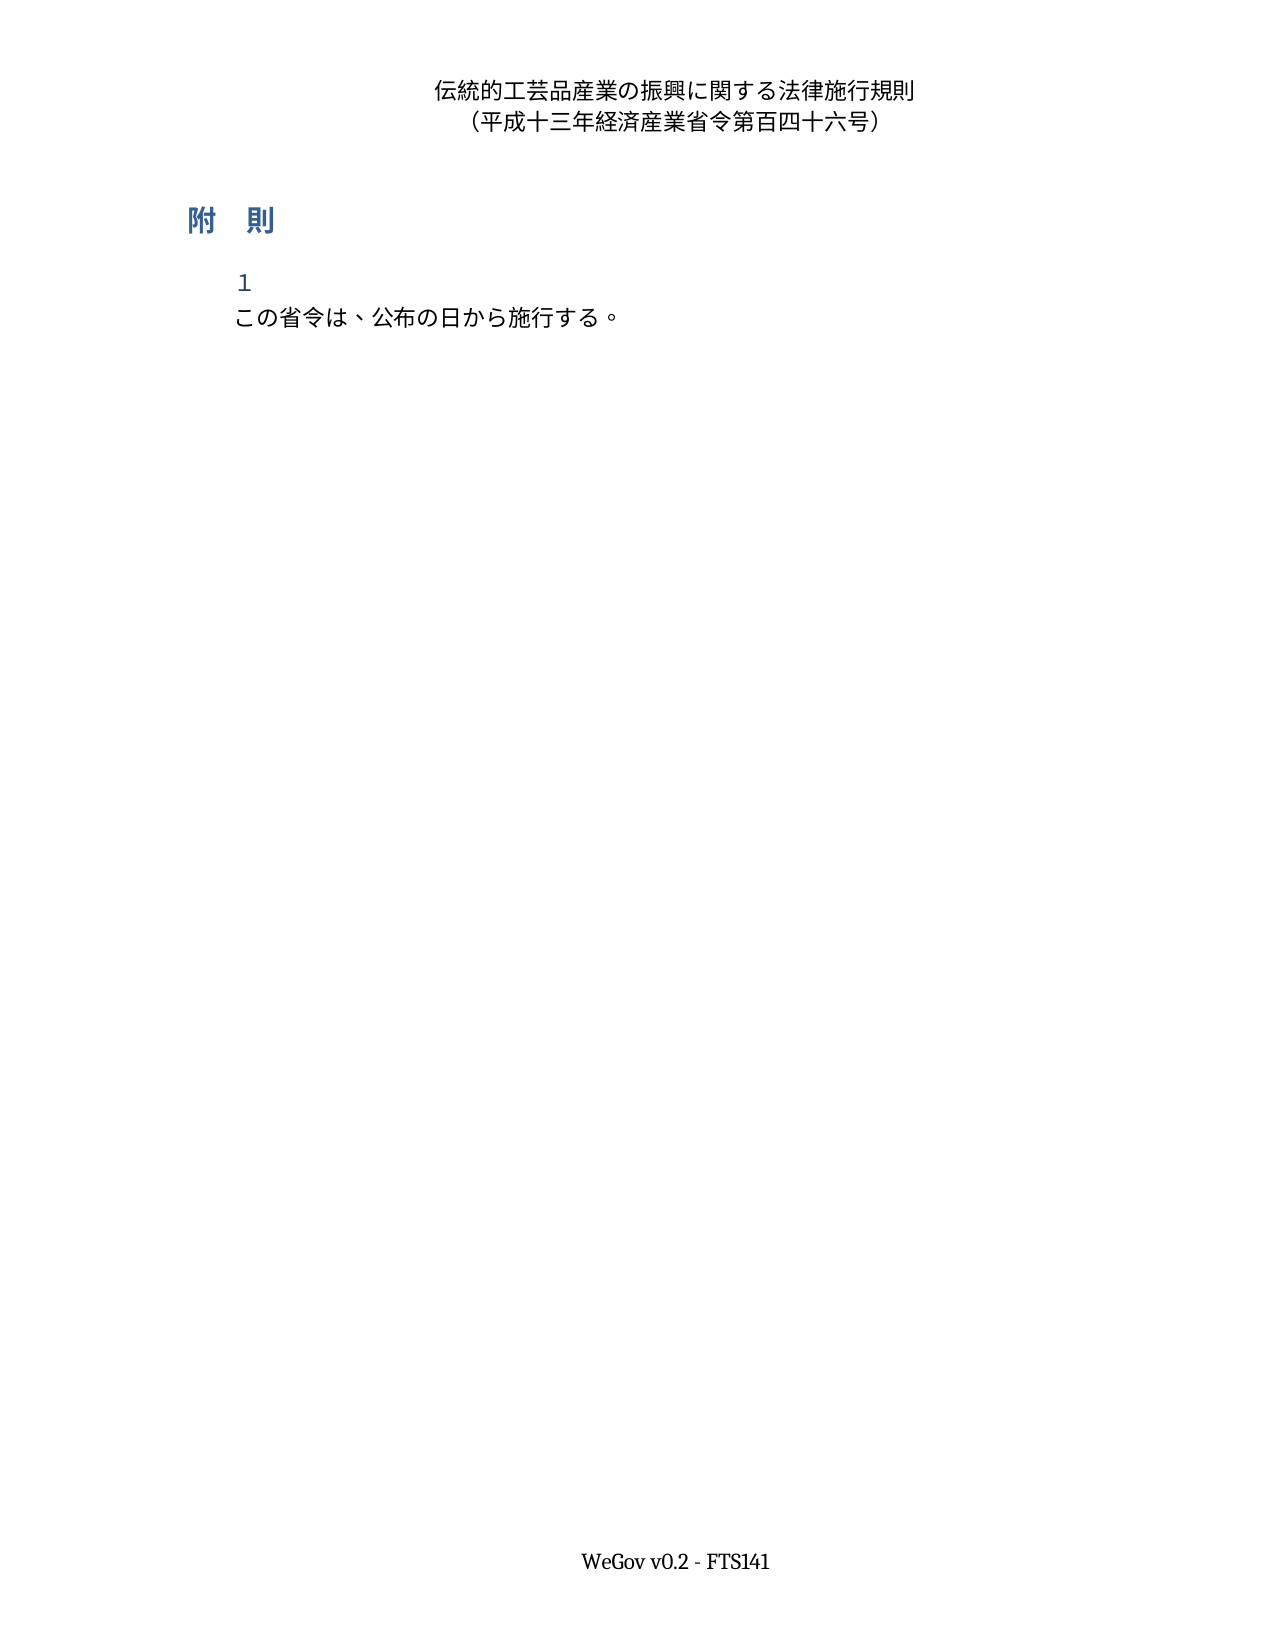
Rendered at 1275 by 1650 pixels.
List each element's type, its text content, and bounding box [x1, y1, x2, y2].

subtitle 附 則 [187, 200, 1087, 240]
subtitle １ [233, 266, 1087, 298]
text この省令は、公布の日から施行する。 [233, 302, 1087, 334]
